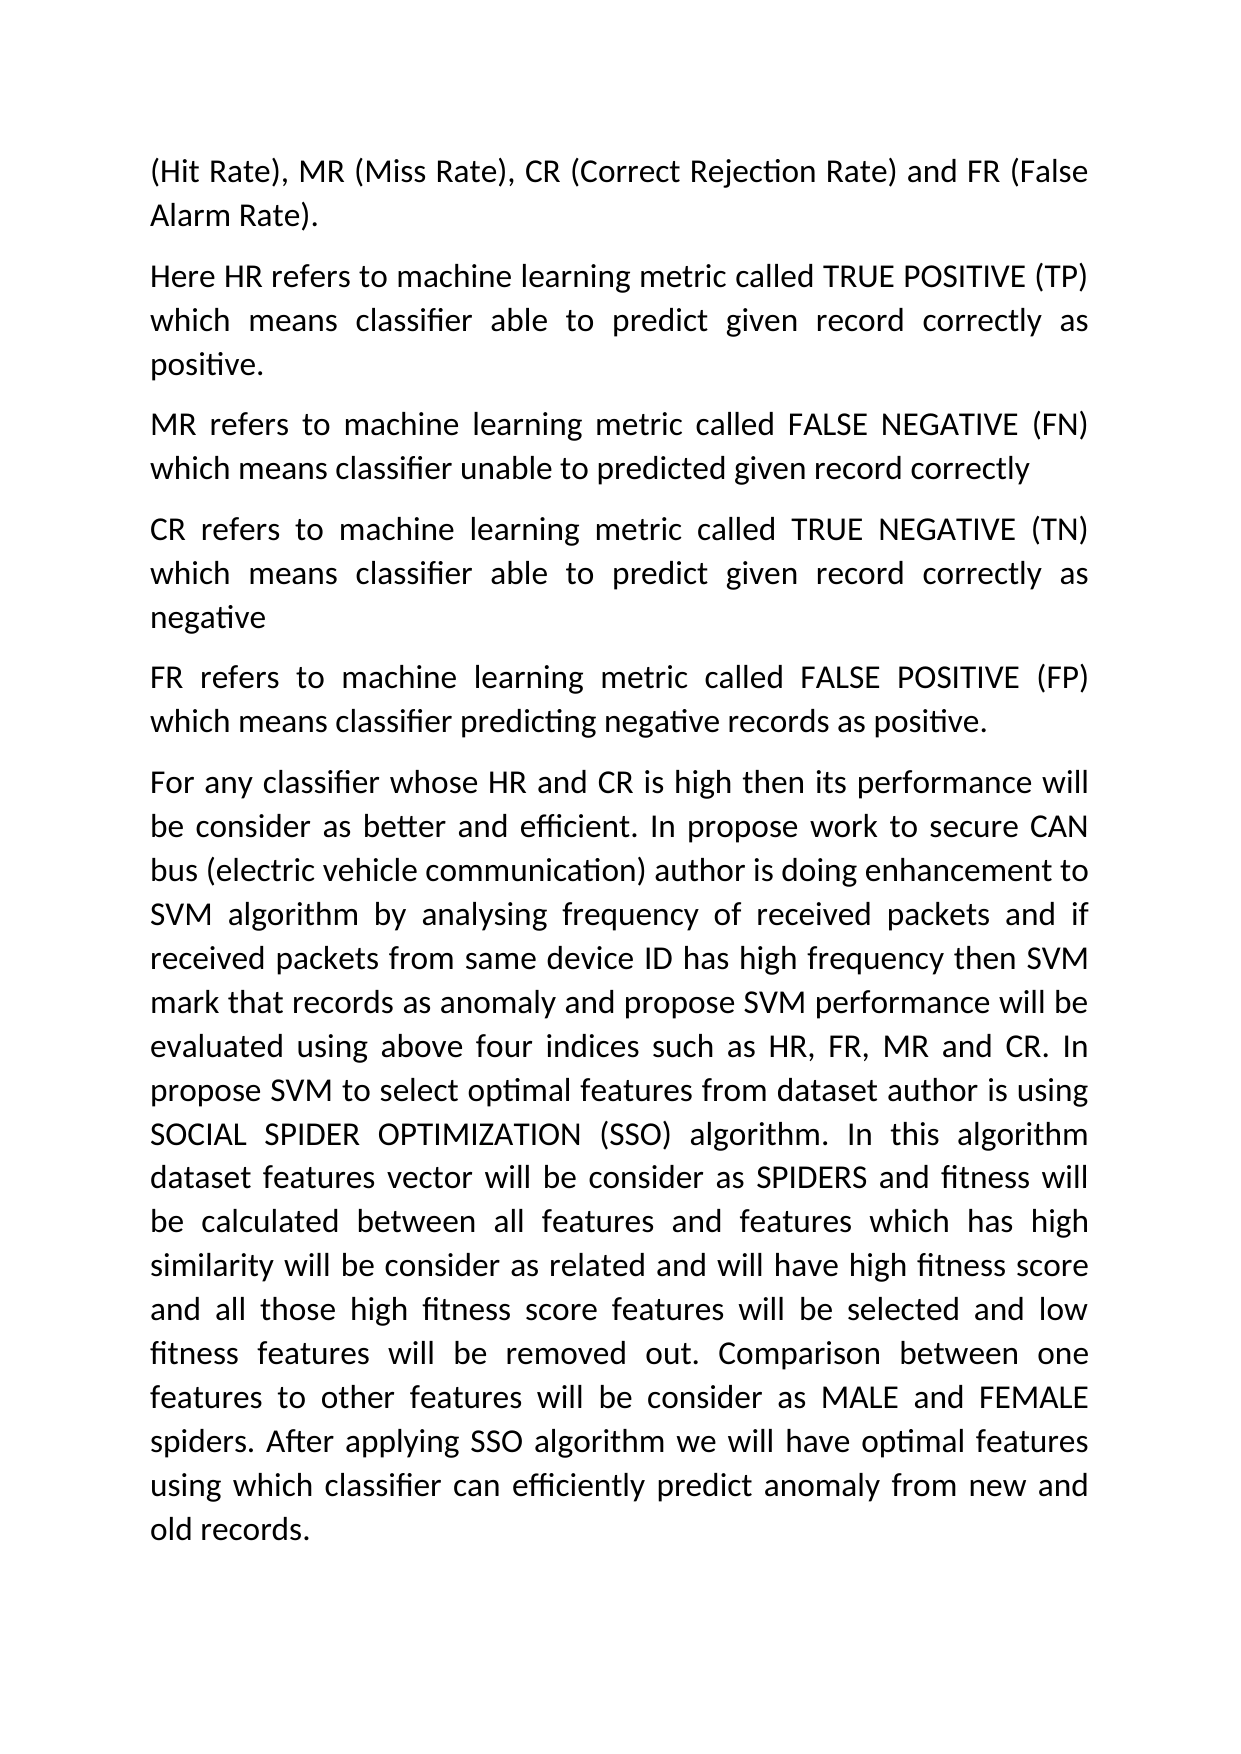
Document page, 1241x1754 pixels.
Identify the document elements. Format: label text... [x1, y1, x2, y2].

text Here HR refers to machine learning metric called TRUE POSITIVE (TP) which means classifier able to predict given record correctly as positive. [150, 254, 1090, 383]
text FR refers to machine learning metric called FALSE POSITIVE (FP) which means classifier predicting negative records as positive. [150, 656, 1090, 741]
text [150, 150, 1090, 235]
text CR refers to machine learning metric called TRUE NEGATIVE (TN) which means classifier able to predict given record correctly as negative [150, 508, 1090, 636]
text For any classifier whose HR and CR is high then its performance will be consider as better and efficient. In propose work to secure CAN bus (electric vehicle communication) author is doing enhancement to SVM algorithm by analysing frequency of received packets and if received packets from same device ID has high frequency then SVM mark that records as anomaly and propose SVM performance will be evaluated using above four indices such as HR, FR, MR and CR. In propose SVM to select optimal features from dataset author is using SOCIAL SPIDER OPTIMIZATION (SSO) algorithm. In this algorithm dataset features vector will be consider as SPIDERS and fitness will be calculated between all features and features which has high similarity will be consider as related and will have high fitness score and all those high fitness score features will be selected and low fitness features will be removed out. Comparison between one features to other features will be consider as MALE and FEMALE spiders. After applying SSO algorithm we will have optimal features using which classifier can efficiently predict anomaly from new and old records. [150, 761, 1090, 1549]
text MR refers to machine learning metric called FALSE NEGATIVE (FN) which means classifier unable to predicted given record correctly [150, 403, 1090, 488]
